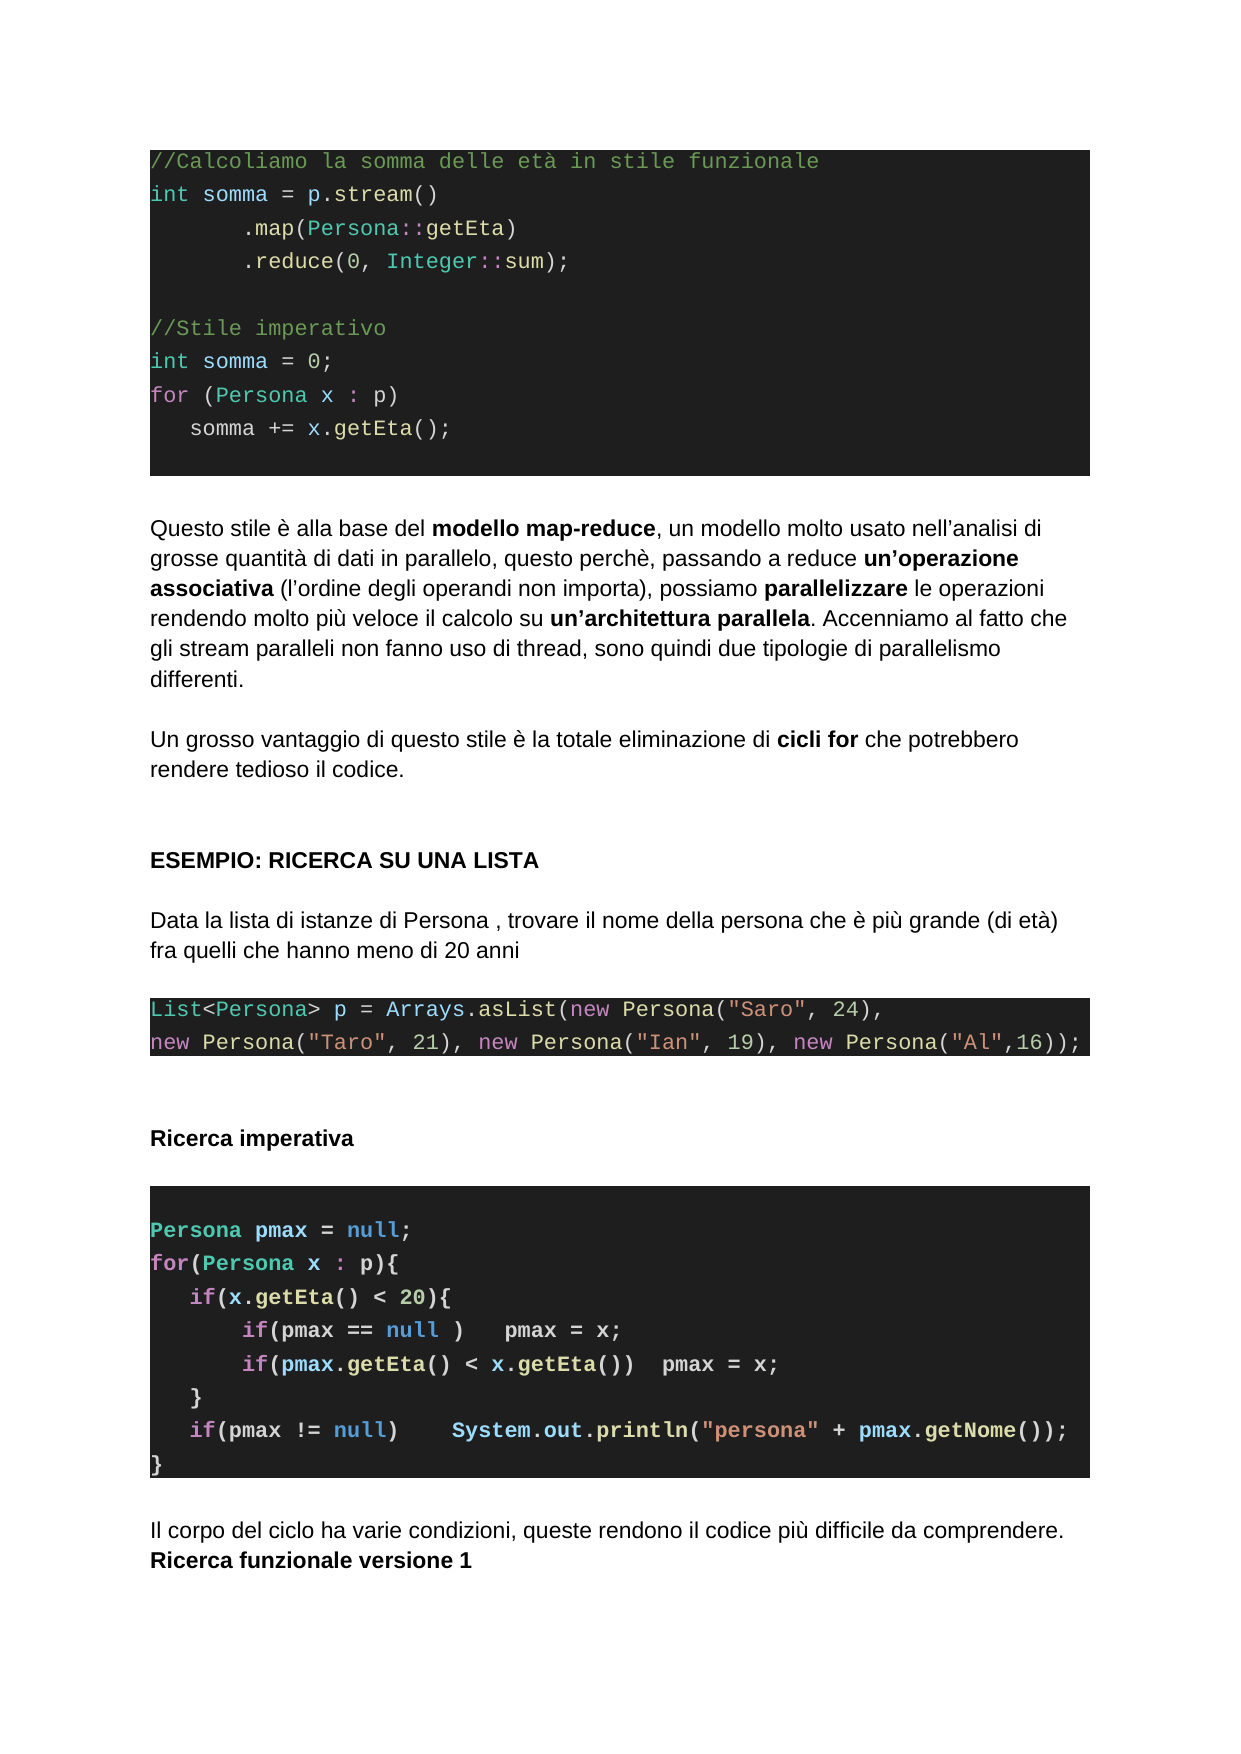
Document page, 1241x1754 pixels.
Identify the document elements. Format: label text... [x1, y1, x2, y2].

text //Calcoliamo la somma delle età in stile funzionale [150, 150, 1090, 175]
text Il corpo del ciclo ha varie condizioni, queste rendono il codice più difficile da comprendere. [150, 1517, 1090, 1543]
text .map(Persona::getEta) [150, 217, 1090, 242]
text Questo stile è alla base del modello map-reduce, un modello molto usato nell’analisi di grosse quantità di dati in parallelo, questo perchè, passando a reduce un’operazione associativa (l’ordine degli operandi non importa), possiamo parallelizzare le operazioni rendendo molto più veloce il calcolo su un’architettura parallela. Accenniamo al fatto che gli stream paralleli non fanno uso di thread, sono quindi due tipologie di parallelismo differenti. [150, 514, 1090, 692]
text //Stile imperativo [150, 317, 1090, 342]
text if(pmax != null) System.out.println("persona" + pmax.getNome()); [150, 1420, 1090, 1444]
text if(x.getEta() < 20){ [150, 1286, 1090, 1311]
text for (Persona x : p) [150, 384, 1090, 409]
text Persona pmax = null; [150, 1219, 1090, 1244]
text Ricerca imperativa [150, 1125, 1090, 1152]
text } [150, 1453, 1090, 1478]
text if(pmax == null ) pmax = x; [150, 1319, 1090, 1344]
text ESEMPIO: RICERCA SU UNA LISTA [150, 847, 1090, 873]
text for(Persona x : p){ [150, 1252, 1090, 1277]
text int somma = p.stream() [150, 183, 1090, 208]
text int somma = 0; [150, 351, 1090, 375]
text List<Persona> p = Arrays.asList(new Persona("Saro", 24), [150, 998, 1090, 1023]
text .reduce(0, Integer::sum); [150, 250, 1090, 275]
text new Persona("Taro", 21), new Persona("Ian", 19), new Persona("Al",16)); [150, 1031, 1090, 1056]
text somma += x.getEta(); [150, 417, 1090, 442]
text Data la lista di istanze di Persona , trovare il nome della persona che è più grande (di età) fra quelli che hanno meno di 20 anni [150, 907, 1090, 964]
text Ricerca funzionale versione 1 [150, 1547, 1090, 1573]
text Un grosso vantaggio di questo stile è la totale eliminazione di cicli for che potrebbero rendere tedioso il codice. [150, 726, 1090, 783]
text } [150, 1386, 1090, 1411]
text if(pmax.getEta() < x.getEta()) pmax = x; [150, 1353, 1090, 1378]
